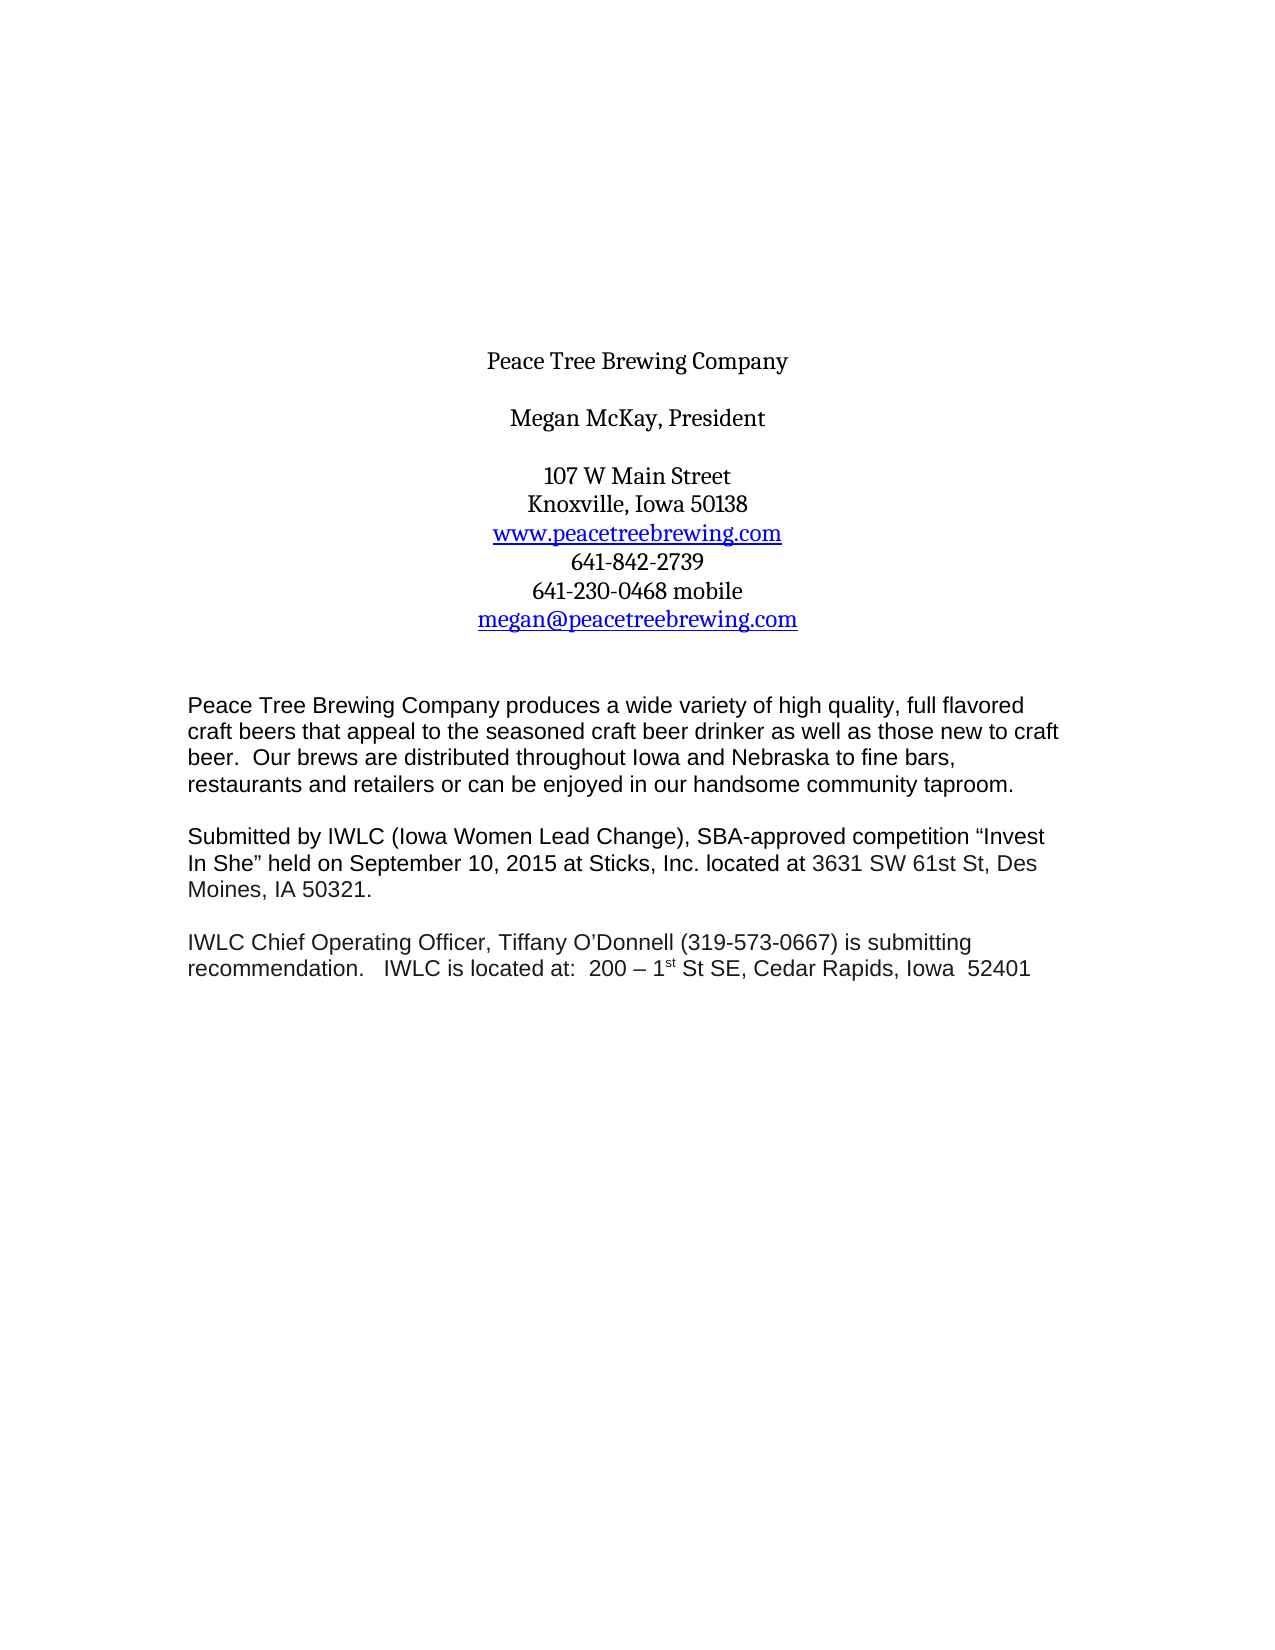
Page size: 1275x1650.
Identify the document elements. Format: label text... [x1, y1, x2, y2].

text Megan McKay, President [187, 404, 1087, 433]
text www.peacetreebrewing.com [187, 519, 1087, 548]
text Knoxville, Iowa 50138 [187, 490, 1087, 519]
text IWLC Chief Operating Officer, Tiffany O’Donnell (319-573-0667) is submitting recommendation. IWLC is located at: 200 – 1st St SE, Cedar Rapids, Iowa 52401 [187, 929, 1067, 981]
text 107 W Main Street [187, 462, 1087, 490]
text Peace Tree Brewing Company produces a wide variety of high quality, full flavored craft beers that appeal to the seasoned craft beer drinker as well as those new to craft beer. Our brews are distributed throughout Iowa and Nebraska to fine bars, restaurants and retailers or can be enjoyed in our handsome community taproom. [187, 692, 1067, 797]
text Peace Tree Brewing Company [187, 347, 1087, 375]
text 641-842-2739 [187, 548, 1087, 577]
text Submitted by IWLC (Iowa Women Lead Change), SBA-approved competition “Invest In She” held on September 10, 2015 at Sticks, Inc. located at 3631 SW 61st St, Des Moines, IA 50321. [187, 823, 1067, 902]
text megan@peacetreebrewing.com [187, 605, 1087, 634]
text 641-230-0468 mobile [187, 577, 1087, 605]
